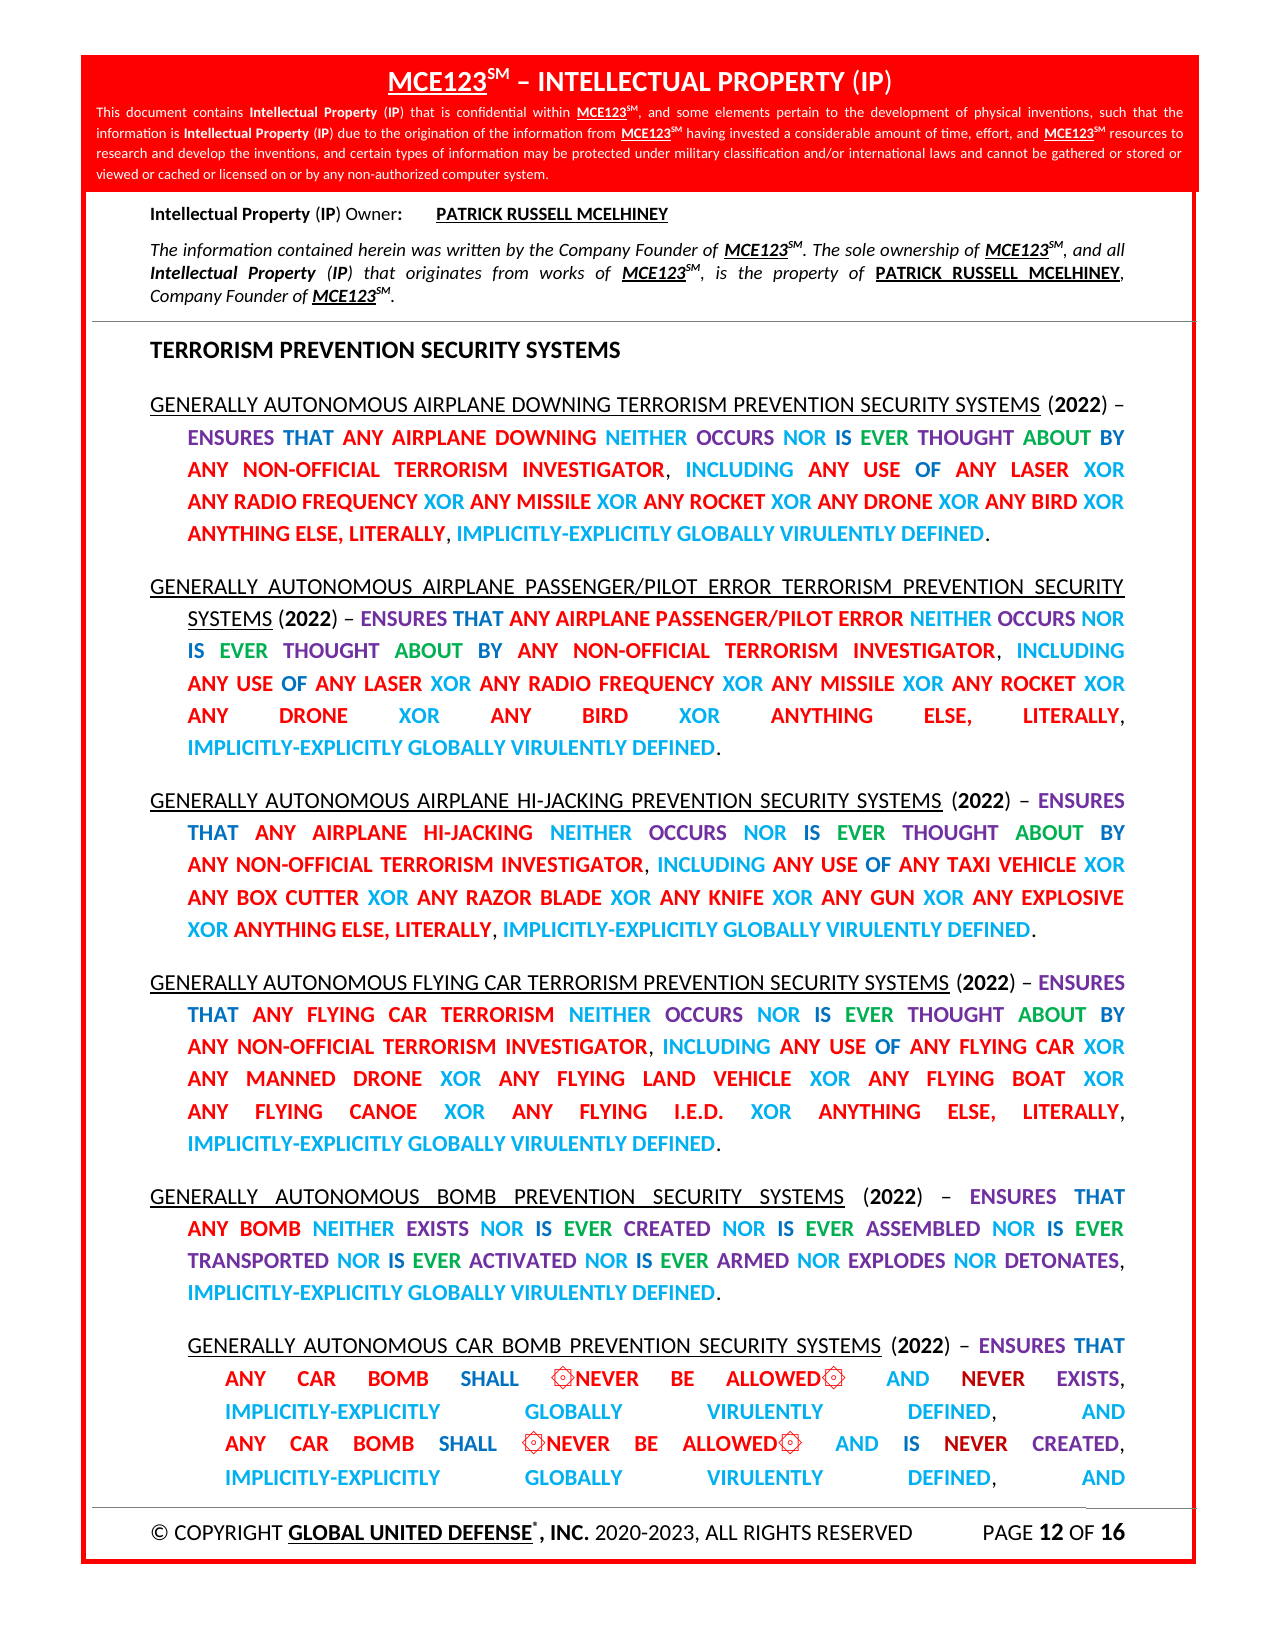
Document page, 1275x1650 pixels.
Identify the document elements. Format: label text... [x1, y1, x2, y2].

text TERRORISM PREVENTION SECURITY SYSTEMS [150, 335, 1125, 365]
text GENERALLY AUTONOMOUS BOMB PREVENTION SECURITY SYSTEMS (2022) – ENSURES THAT ANY BOMB NEITHER EXISTS NOR IS EVER CREATED NOR IS EVER ASSEMBLED NOR IS EVER TRANSPORTED NOR IS EVER ACTIVATED NOR IS EVER ARMED NOR EXPLODES NOR DETONATES, IMPLICITLY-EXPLICITLY GLOBALLY VIRULENTLY DEFINED. [150, 1182, 1125, 1307]
text GENERALLY AUTONOMOUS FLYING CAR TERRORISM PREVENTION SECURITY SYSTEMS (2022) – ENSURES THAT ANY FLYING CAR TERRORISM NEITHER OCCURS NOR IS EVER THOUGHT ABOUT BY ANY NON-OFFICIAL TERRORISM INVESTIGATOR, INCLUDING ANY USE OF ANY FLYING CAR XOR ANY MANNED DRONE XOR ANY FLYING LAND VEHICLE XOR ANY FLYING BOAT XOR ANY FLYING CANOE XOR ANY FLYING I.E.D. XOR ANYTHING ELSE, LITERALLY, IMPLICITLY-EXPLICITLY GLOBALLY VIRULENTLY DEFINED. [150, 968, 1125, 1157]
text GENERALLY AUTONOMOUS AIRPLANE PASSENGER/PILOT ERROR TERRORISM PREVENTION SECURITY SYSTEMS (2022) – ENSURES THAT ANY AIRPLANE PASSENGER/PILOT ERROR NEITHER OCCURS NOR IS EVER THOUGHT ABOUT BY ANY NON-OFFICIAL TERRORISM INVESTIGATOR, INCLUDING ANY USE OF ANY LASER XOR ANY RADIO FREQUENCY XOR ANY MISSILE XOR ANY ROCKET XOR ANY DRONE XOR ANY BIRD XOR ANYTHING ELSE, LITERALLY, IMPLICITLY-EXPLICITLY GLOBALLY VIRULENTLY DEFINED. [150, 598, 1125, 761]
text GENERALLY AUTONOMOUS AIRPLANE DOWNING TERRORISM PREVENTION SECURITY SYSTEMS (2022) – ENSURES THAT ANY AIRPLANE DOWNING NEITHER OCCURS NOR IS EVER THOUGHT ABOUT BY ANY NON-OFFICIAL TERRORISM INVESTIGATOR, INCLUDING ANY USE OF ANY LASER XOR ANY RADIO FREQUENCY XOR ANY MISSILE XOR ANY ROCKET XOR ANY DRONE XOR ANY BIRD XOR ANYTHING ELSE, LITERALLY, IMPLICITLY-EXPLICITLY GLOBALLY VIRULENTLY DEFINED. [150, 391, 1125, 547]
text GENERALLY AUTONOMOUS AIRPLANE HI-JACKING PREVENTION SECURITY SYSTEMS (2022) – ENSURES THAT ANY AIRPLANE HI-JACKING NEITHER OCCURS NOR IS EVER THOUGHT ABOUT BY ANY NON-OFFICIAL TERRORISM INVESTIGATOR, INCLUDING ANY USE OF ANY TAXI VEHICLE XOR ANY BOX CUTTER XOR ANY RAZOR BLADE XOR ANY KNIFE XOR ANY GUN XOR ANY EXPLOSIVE XOR ANYTHING ELSE, LITERALLY, IMPLICITLY-EXPLICITLY GLOBALLY VIRULENTLY DEFINED. [150, 786, 1125, 943]
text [187, 1332, 1125, 1491]
